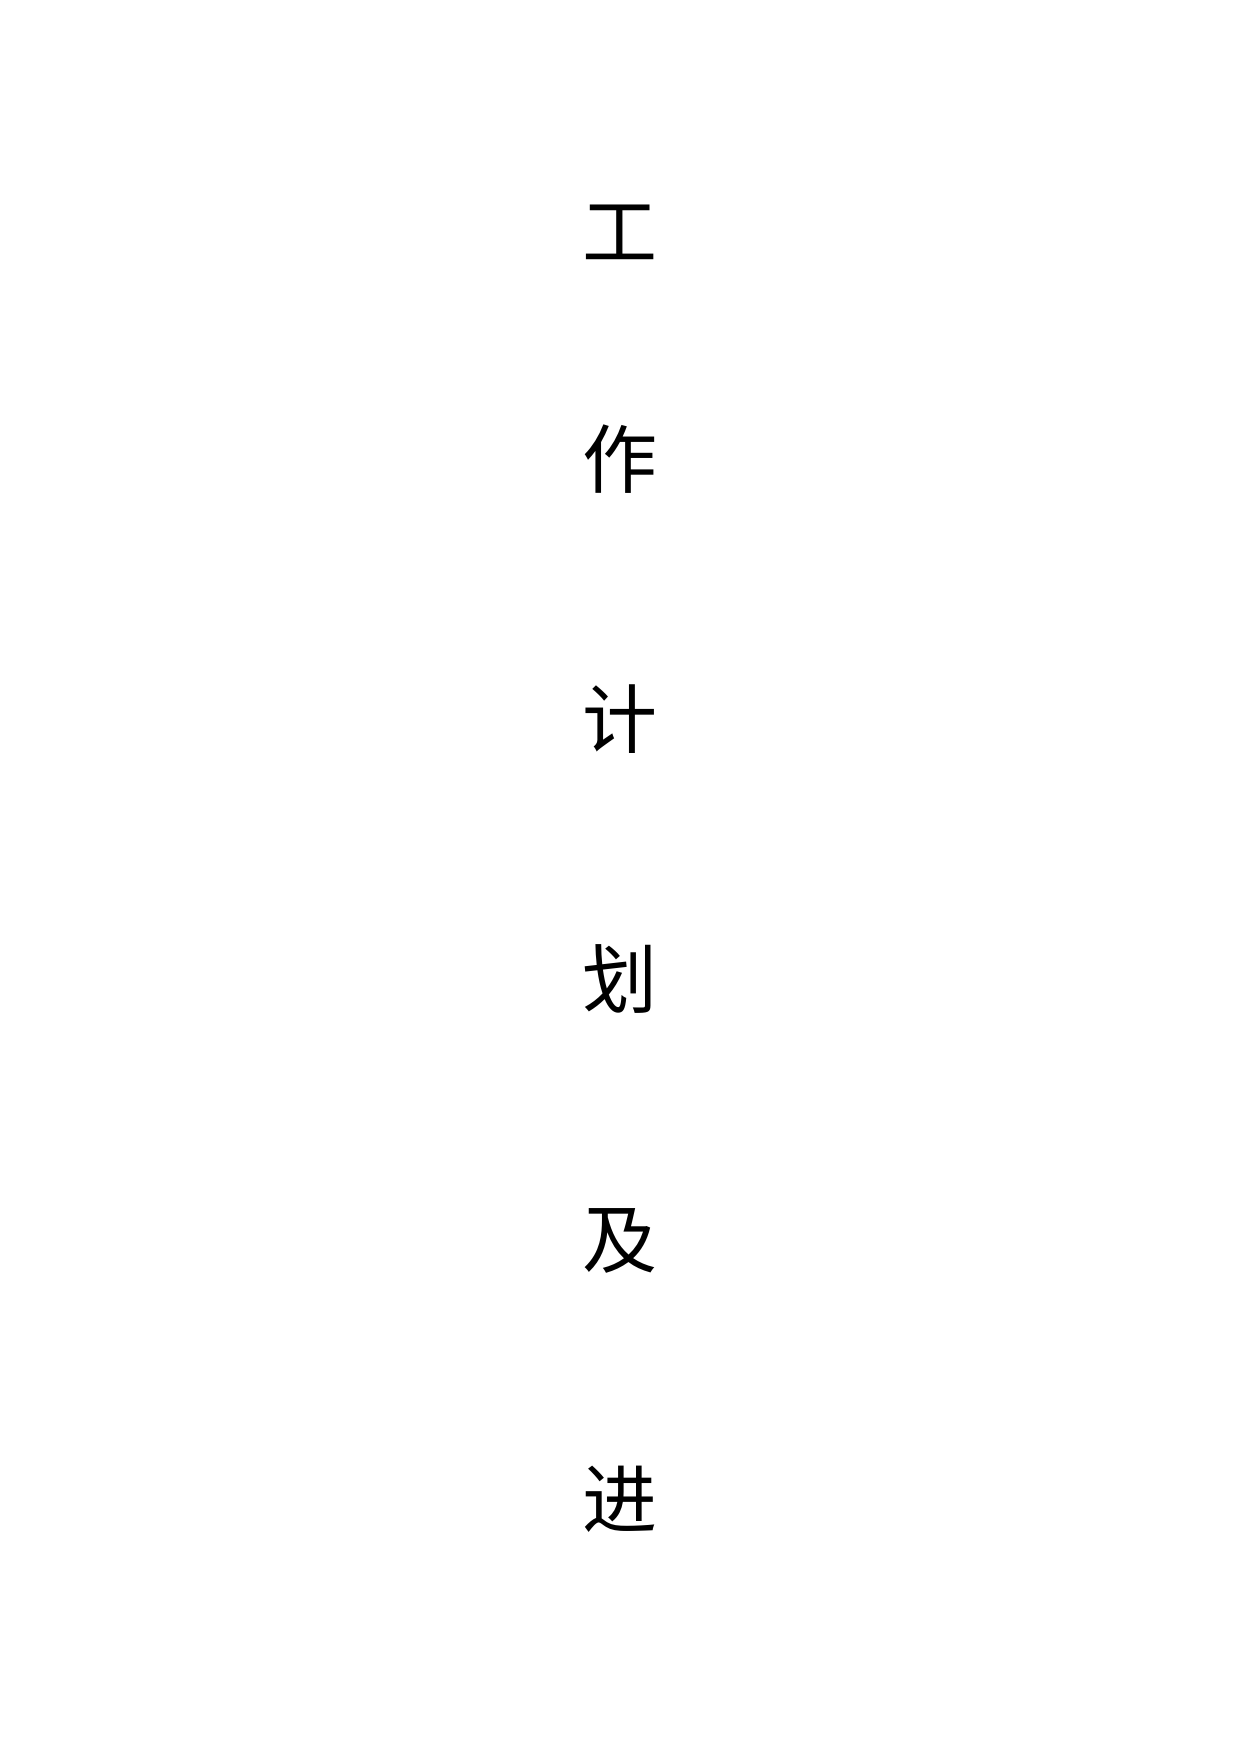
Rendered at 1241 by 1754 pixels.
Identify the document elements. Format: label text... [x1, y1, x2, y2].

text 划 [187, 909, 1053, 1039]
text 及 [187, 1169, 1053, 1299]
text 工 [187, 162, 1053, 292]
text 进 [187, 1429, 1053, 1559]
text 作 [187, 389, 1053, 519]
text 计 [187, 649, 1053, 779]
